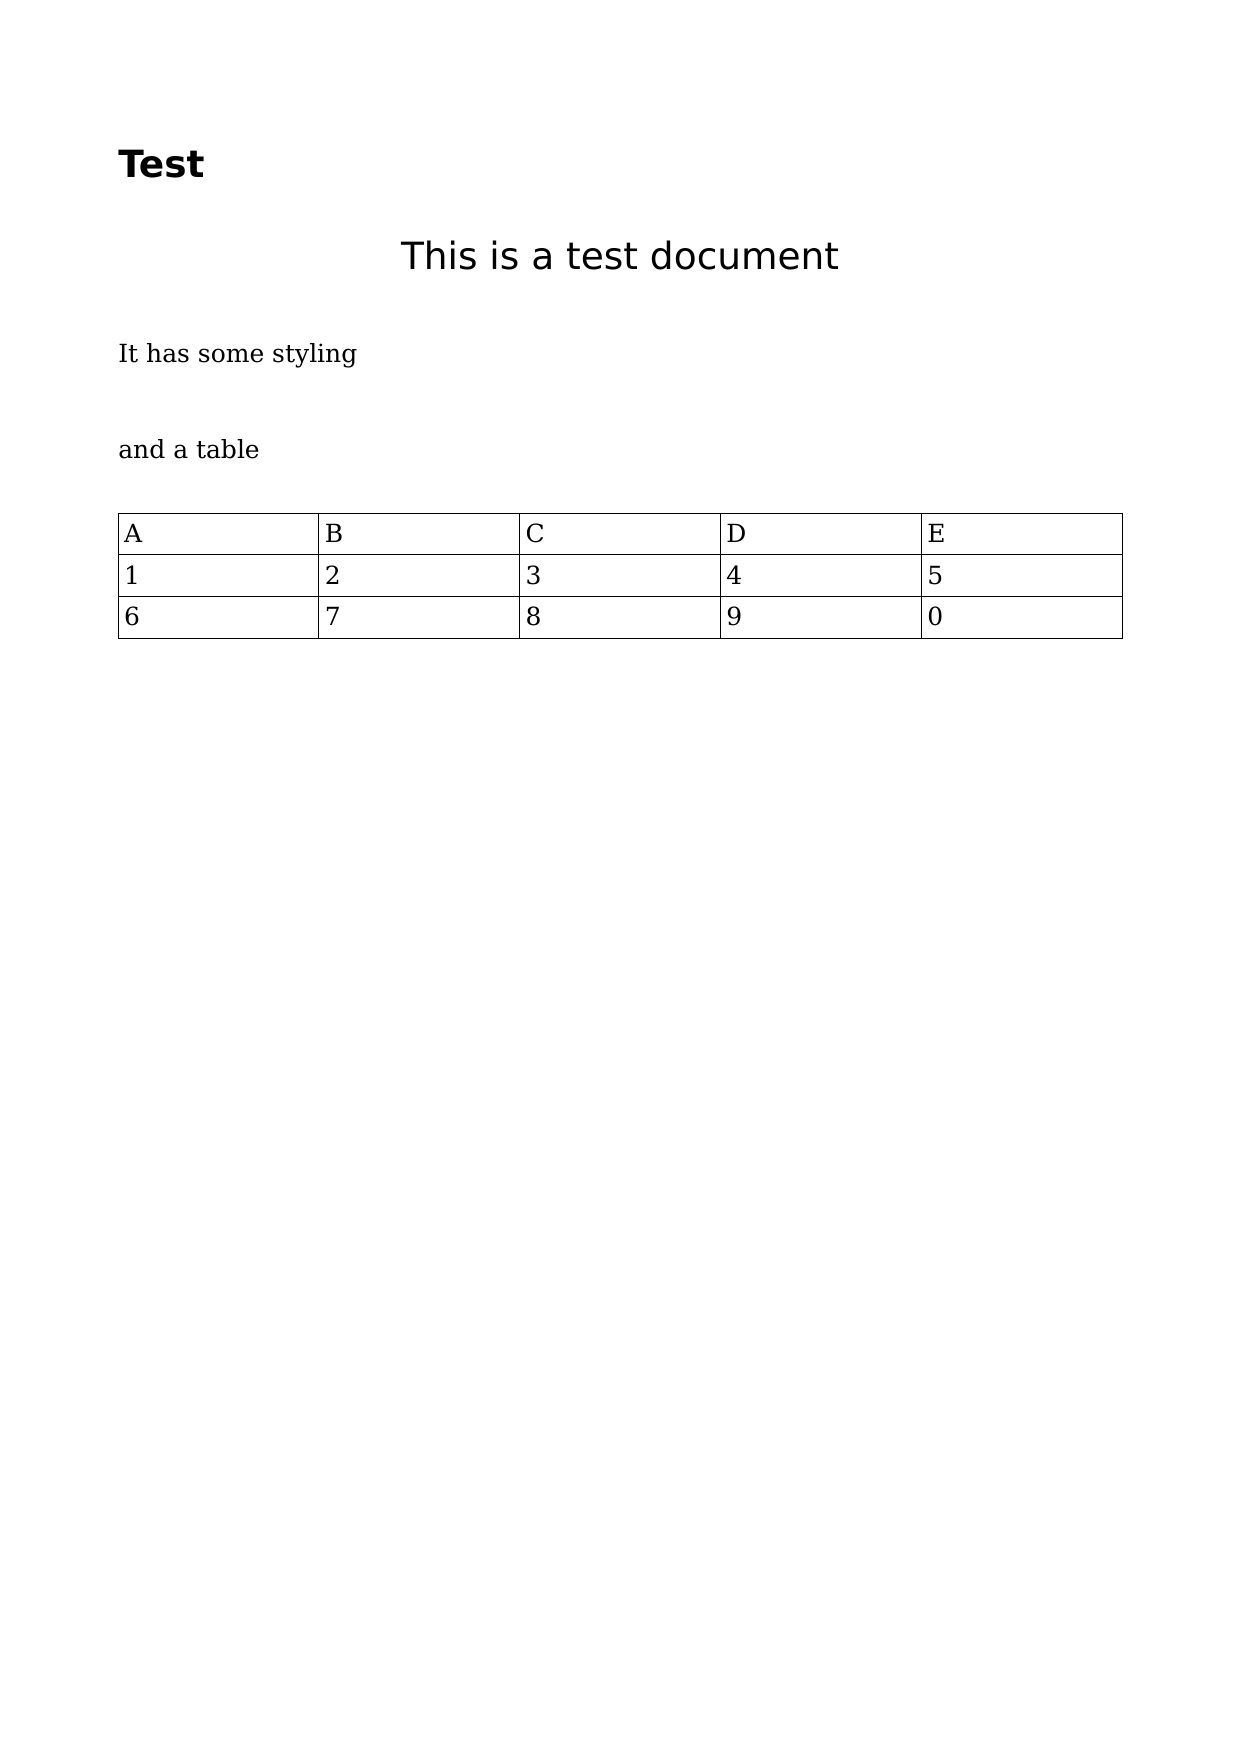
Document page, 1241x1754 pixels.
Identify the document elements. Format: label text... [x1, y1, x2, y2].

subtitle Test [118, 143, 1122, 187]
text It has some styling [118, 339, 1122, 368]
table_cell 1 [119, 555, 318, 596]
subtitle This is a test document [118, 235, 1122, 278]
text and a table [118, 435, 1122, 464]
table_header E [922, 514, 1122, 554]
table_header D [721, 514, 921, 554]
table_cell 2 [319, 555, 519, 596]
table_header B [319, 514, 519, 554]
table_header A [119, 514, 318, 554]
table_cell 4 [721, 555, 921, 596]
table_cell 5 [922, 555, 1122, 596]
table_header C [520, 514, 720, 554]
table_cell 3 [520, 555, 720, 596]
table_cell 7 [319, 597, 519, 637]
table_cell 0 [922, 597, 1122, 637]
table_cell 9 [721, 597, 921, 637]
table_cell 6 [119, 597, 318, 637]
table_cell 8 [520, 597, 720, 637]
